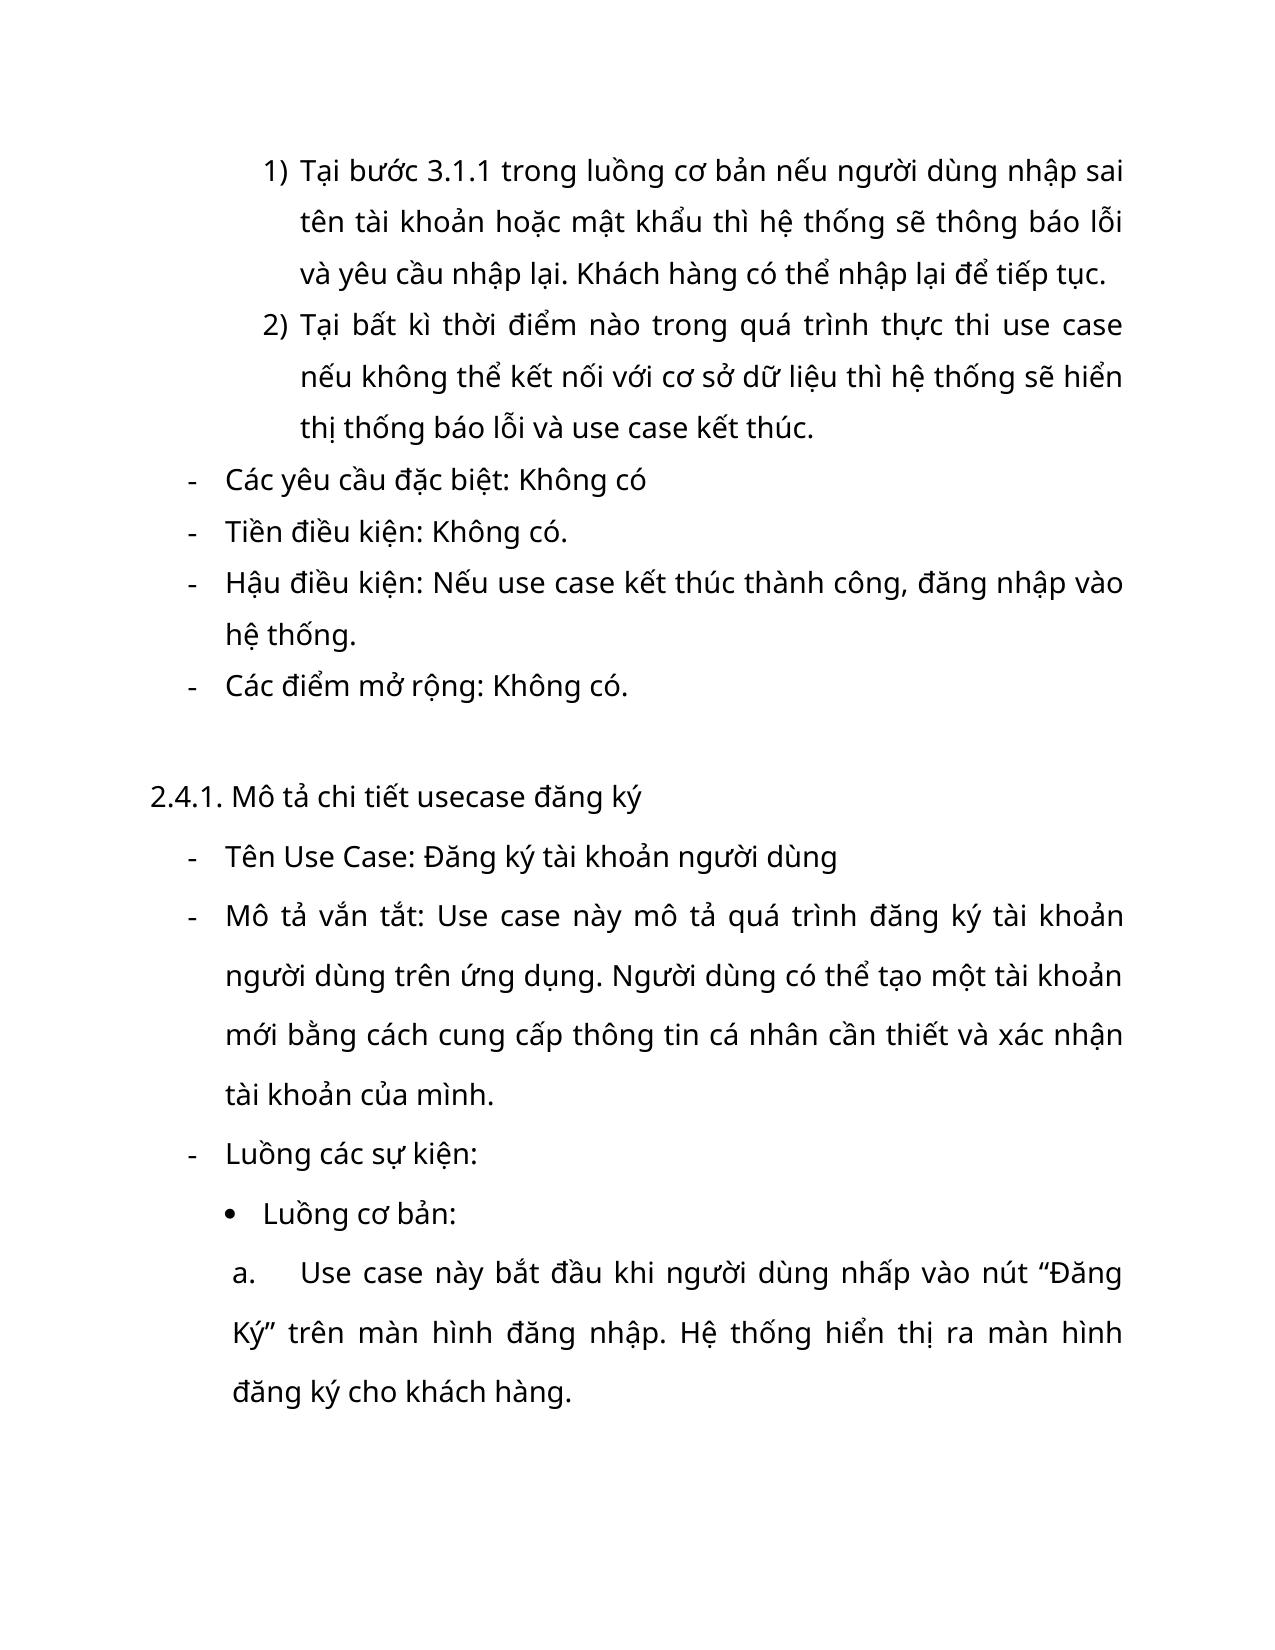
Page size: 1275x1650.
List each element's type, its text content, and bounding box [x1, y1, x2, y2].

list Tại bước 3.1.1 trong luồng cơ bản nếu người dùng nhập sai tên tài khoản hoặc mật khẩu thì hệ thống sẽ thông báo lỗi và yêu cầu nhập lại. Khách hàng có thể nhập lại để tiếp tục. [262, 150, 1125, 293]
list Tiền điều kiện: Không có. [187, 511, 1125, 551]
list Tại bất kì thời điểm nào trong quá trình thực thi use case nếu không thể kết nối với cơ sở dữ liệu thì hệ thống sẽ hiển thị thống báo lỗi và use case kết thúc. [262, 305, 1125, 447]
list Các yêu cầu đặc biệt: Không có [187, 459, 1125, 499]
list Hậu điều kiện: Nếu use case kết thúc thành công, đăng nhập vào hệ thống. [187, 562, 1125, 654]
list Luồng cơ bản: [225, 1193, 1125, 1233]
list Các điểm mở rộng: Không có. [187, 666, 1125, 705]
list Use case này bắt đầu khi người dùng nhấp vào nút “Đăng Ký” trên màn hình đăng nhập. Hệ thống hiển thị ra màn hình đăng ký cho khách hàng. [232, 1252, 1125, 1411]
list Mô tả vắn tắt: Use case này mô tả quá trình đăng ký tài khoản người dùng trên ứng dụng. Người dùng có thể tạo một tài khoản mới bằng cách cung cấp thông tin cá nhân cần thiết và xác nhận tài khoản của mình. [187, 896, 1125, 1114]
list Tên Use Case: Đăng ký tài khoản người dùng [187, 836, 1125, 876]
text 2.4.1. Mô tả chi tiết usecase đăng ký [150, 777, 1125, 816]
list Luồng các sự kiện: [187, 1133, 1125, 1173]
